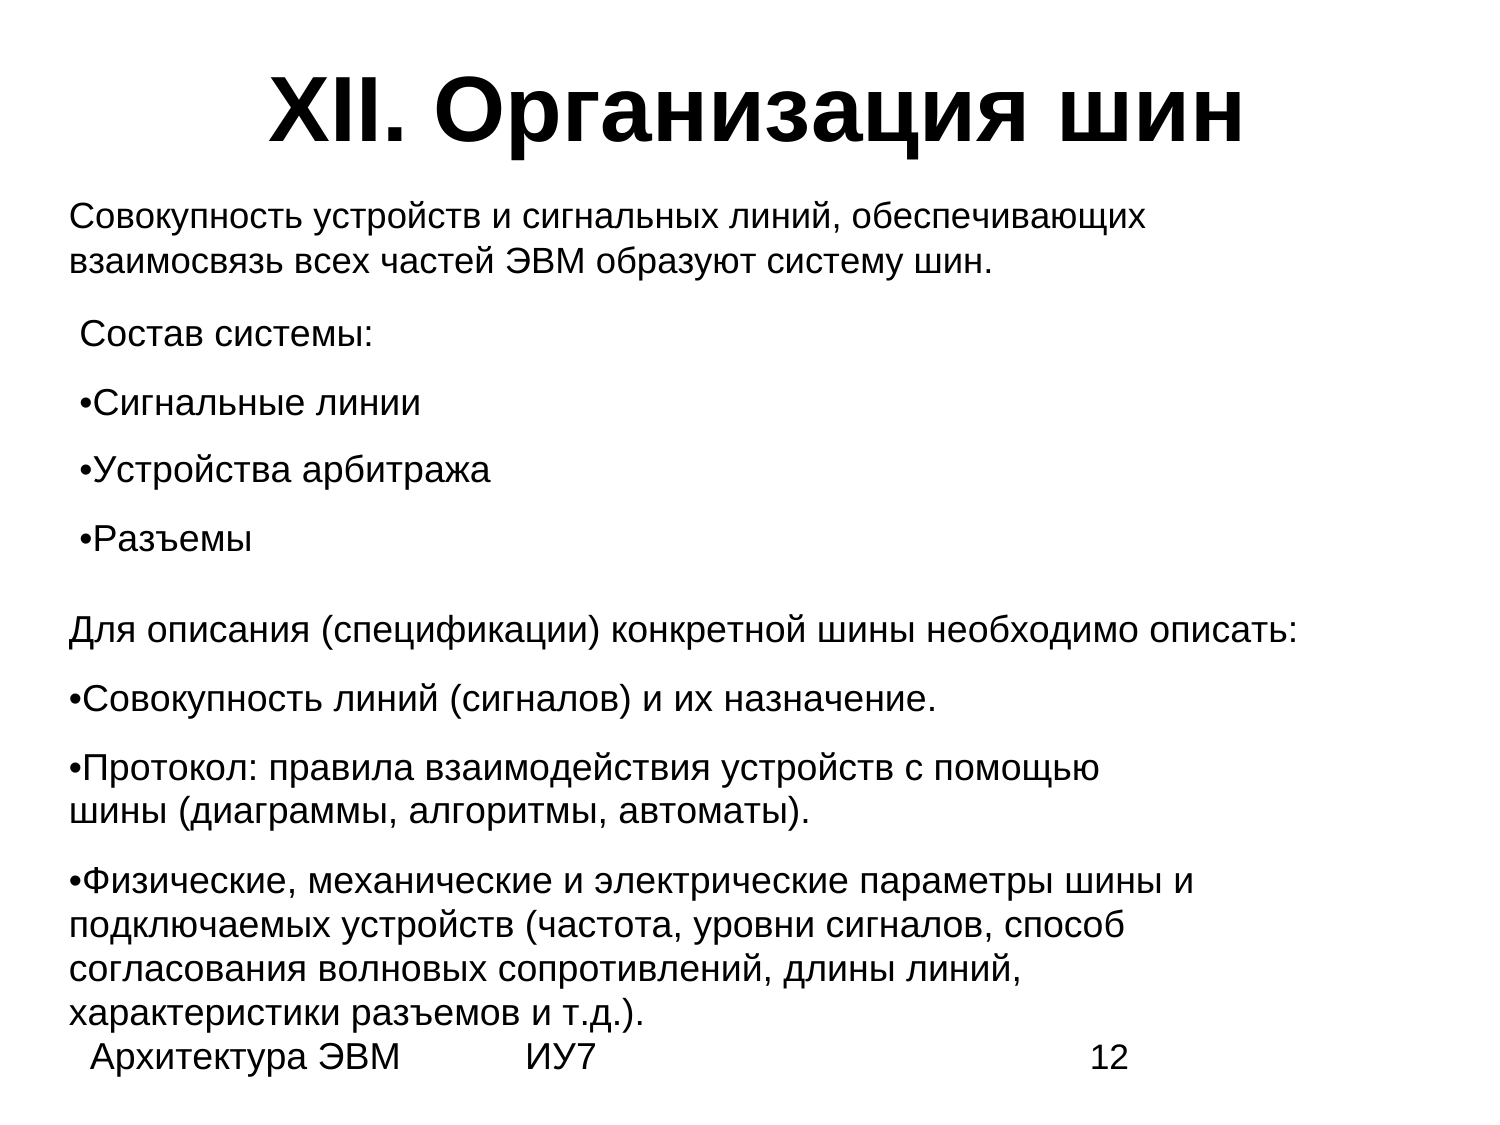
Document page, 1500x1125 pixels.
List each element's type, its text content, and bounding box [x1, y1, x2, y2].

text Архитектура ЭВМ ИУ7 12 [89, 1034, 1350, 1078]
text •Протокол: правила взаимодействия устройств с помощью шины (диаграммы, алгоритмы, автоматы). [69, 745, 1202, 831]
text •Сигнальные линии [79, 380, 1350, 423]
text Для описания (спецификации) конкретной шины необходимо описать: [69, 607, 1350, 650]
text Совокупность устройств и сигнальных линий, обеспечивающих взаимосвязь всех частей ЭВМ образуют систему шин. [69, 194, 1173, 281]
text •Устройства арбитража [79, 447, 1350, 490]
text •Физические, механические и электрические параметры шины и подключаемых устройств (частота, уровни сигналов, способ согласования волновых сопротивлений, длины линий, характеристики разъемов и т.д.). [69, 859, 1300, 1034]
text Состав системы: [79, 311, 1350, 354]
text •Разъемы [79, 516, 1350, 559]
text XII. Организация шин [269, 54, 1350, 161]
text •Совокупность линий (сигналов) и их назначение. [69, 676, 1350, 719]
